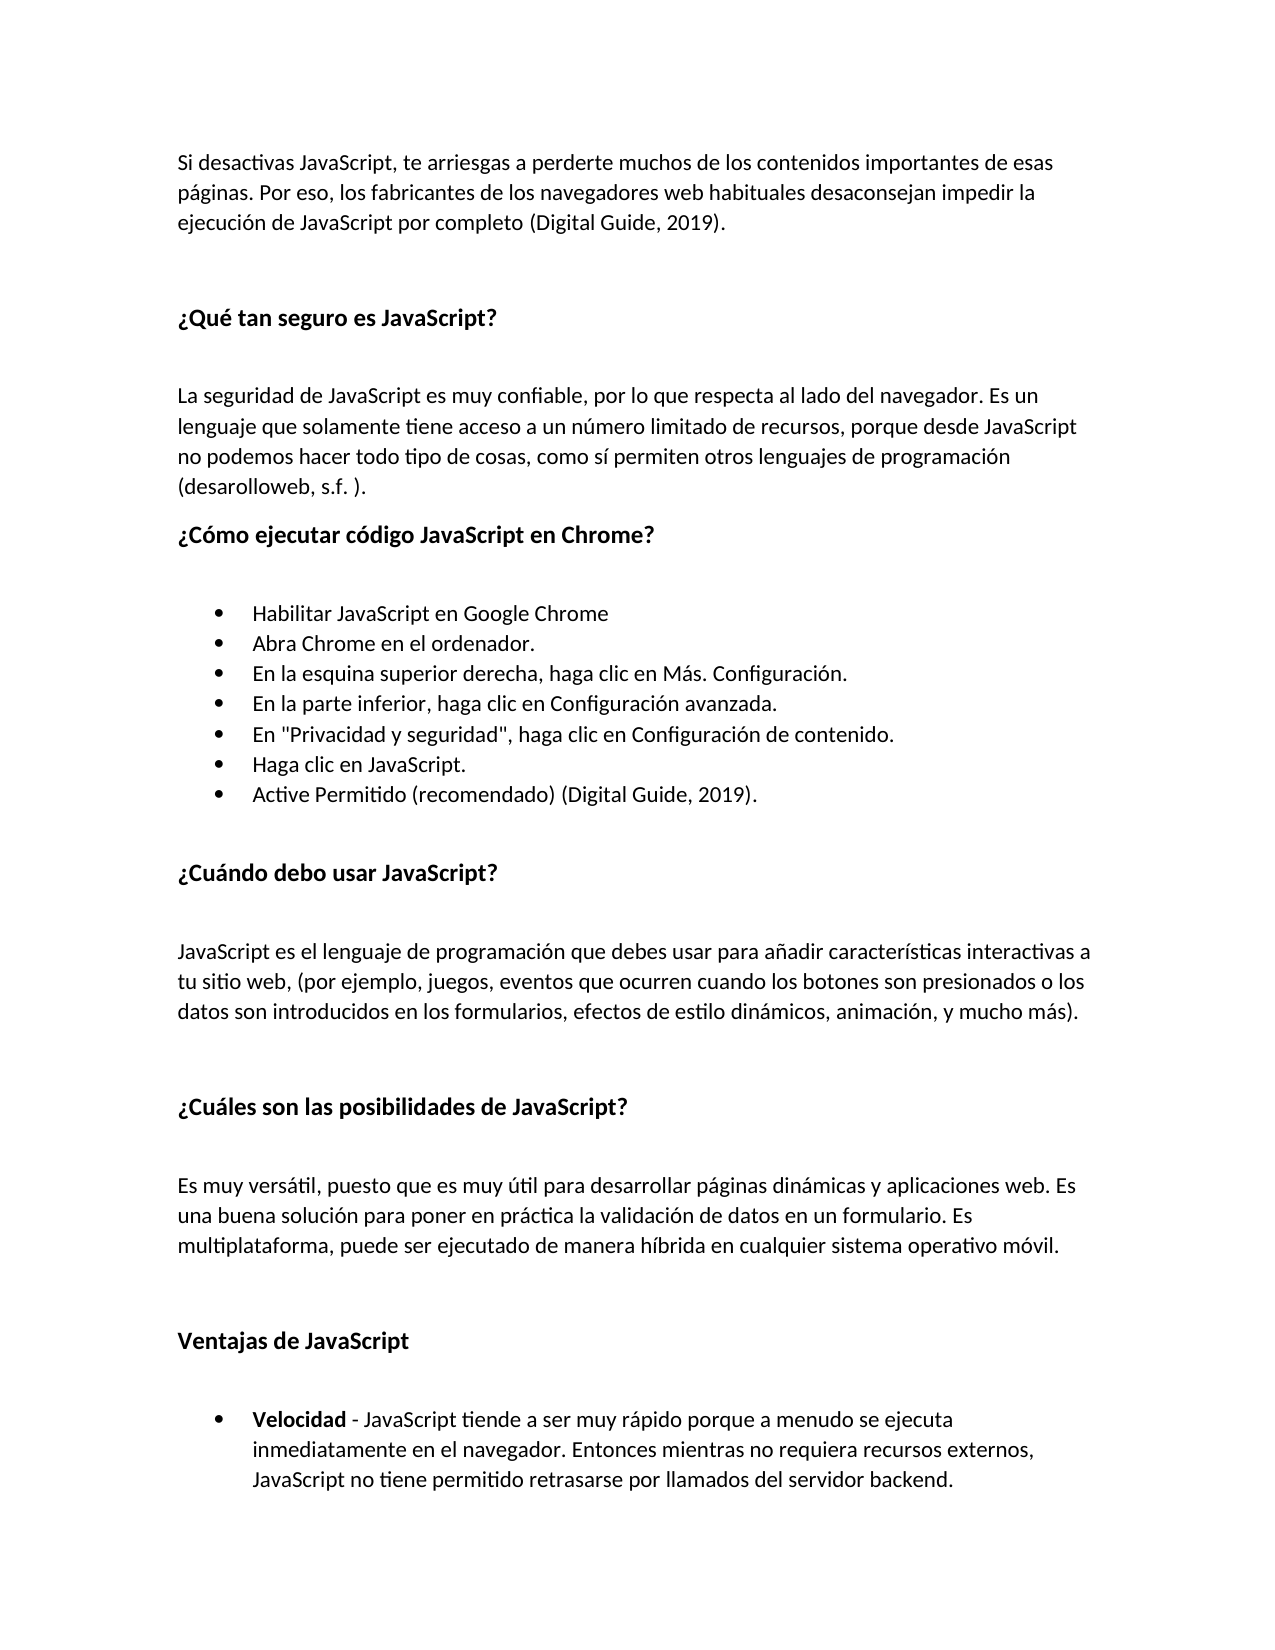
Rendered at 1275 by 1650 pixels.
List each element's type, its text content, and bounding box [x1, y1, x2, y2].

text La seguridad de JavaScript es muy confiable, por lo que respecta al lado del navegador. Es un lenguaje que solamente tiene acceso a un número limitado de recursos, porque desde JavaScript no podemos hacer todo tipo de cosas, como sí permiten otros lenguajes de programación. [177, 382, 1098, 500]
list Haga clic en JavaScript. [215, 750, 1098, 778]
text Si desactivas JavaScript, te arriesgas a perderte muchos de los contenidos importantes de esas páginas. Por eso, los fabricantes de los navegadores web habituales desaconsejan impedir la ejecución de JavaScript por completo. [177, 148, 1098, 236]
list En "Privacidad y seguridad", haga clic en Configuración de contenido. [215, 720, 1098, 748]
list En la parte inferior, haga clic en Configuración avanzada. [215, 689, 1098, 717]
text Es muy versátil, puesto que es muy útil para desarrollar páginas dinámicas y aplicaciones web. Es una buena solución para poner en práctica la validación de datos en un formulario. Es multiplataforma, puede ser ejecutado de manera híbrida en cualquier sistema operativo móvil. [177, 1171, 1098, 1259]
list Habilitar JavaScript en Google Chrome [215, 599, 1098, 627]
text JavaScript es el lenguaje de programación que debes usar para añadir características interactivas a tu sitio web, (por ejemplo, juegos, eventos que ocurren cuando los botones son presionados o los datos son introducidos en los formularios, efectos de estilo dinámicos, animación, y mucho más). [177, 937, 1098, 1025]
subtitle Ventajas de JavaScript [177, 1325, 1098, 1356]
list Velocidad - JavaScript tiende a ser muy rápido porque a menudo se ejecuta inmediatamente en el navegador. Entonces mientras no requiera recursos externos, JavaScript no tiene permitido retrasarse por llamados del servidor backend. [215, 1405, 1098, 1493]
list En la esquina superior derecha, haga clic en Más. Configuración. [215, 659, 1098, 687]
list Active Permitido (recomendado). [215, 780, 1098, 808]
list Abra Chrome en el ordenador. [215, 629, 1098, 657]
subtitle ¿Qué tan seguro es JavaScript? [177, 302, 1098, 332]
subtitle ¿Cómo ejecutar código JavaScript en Chrome? [177, 519, 1098, 549]
subtitle ¿Cuándo debo usar JavaScript? [177, 857, 1098, 888]
subtitle ¿Cuáles son las posibilidades de JavaScript? [177, 1091, 1098, 1122]
